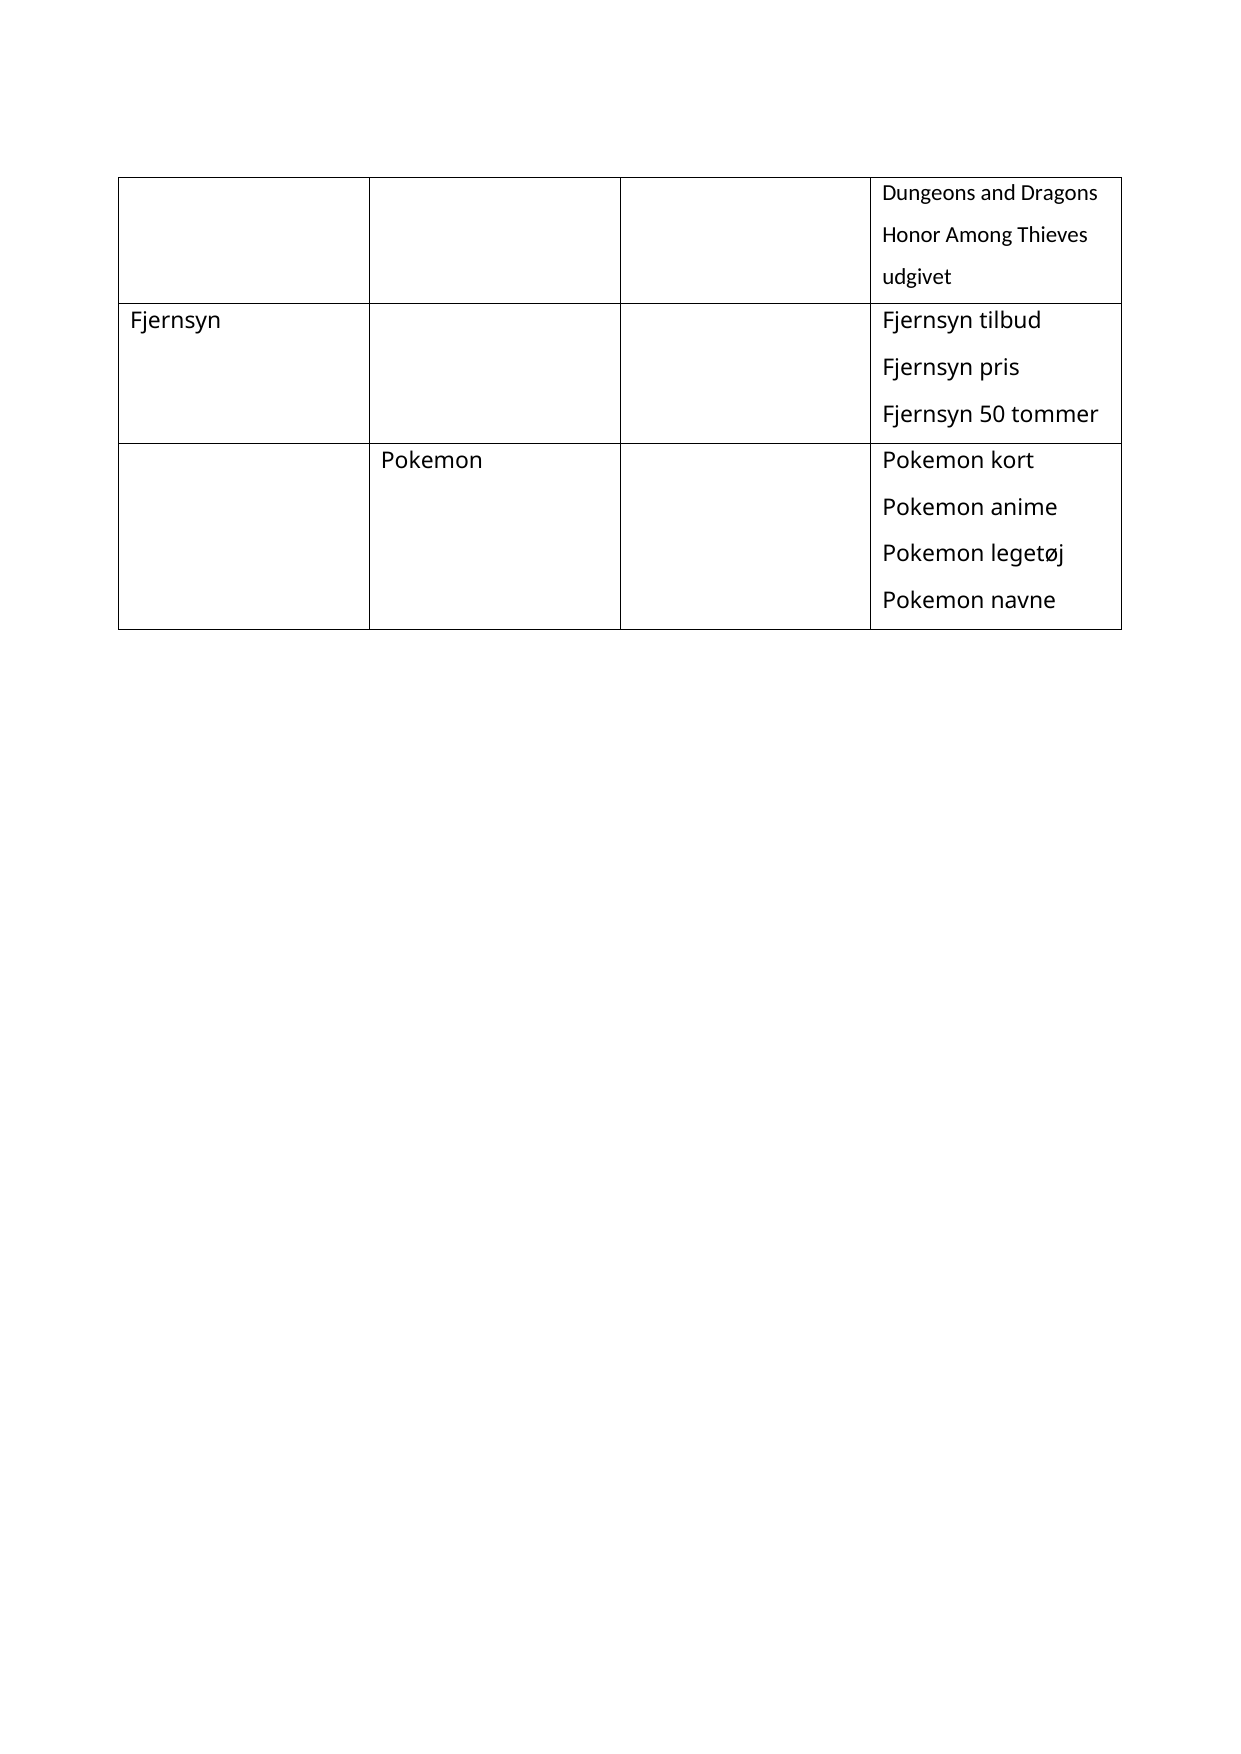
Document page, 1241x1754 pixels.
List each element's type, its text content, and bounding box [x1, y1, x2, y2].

table_cell Pokemon kort Pokemon anime Pokemon legetøj Pokemon navne [871, 444, 1121, 628]
table_cell Fjernsyn [119, 304, 369, 442]
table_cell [871, 178, 1121, 303]
table_cell Pokemon [370, 444, 620, 628]
table_cell [621, 304, 870, 442]
table_cell [621, 444, 870, 628]
table_cell [119, 444, 369, 628]
table_cell [370, 304, 620, 442]
table_cell [119, 178, 369, 303]
table_cell Fjernsyn tilbud Fjernsyn pris Fjernsyn 50 tommer [871, 304, 1121, 442]
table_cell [621, 178, 870, 303]
table_cell [370, 178, 620, 303]
